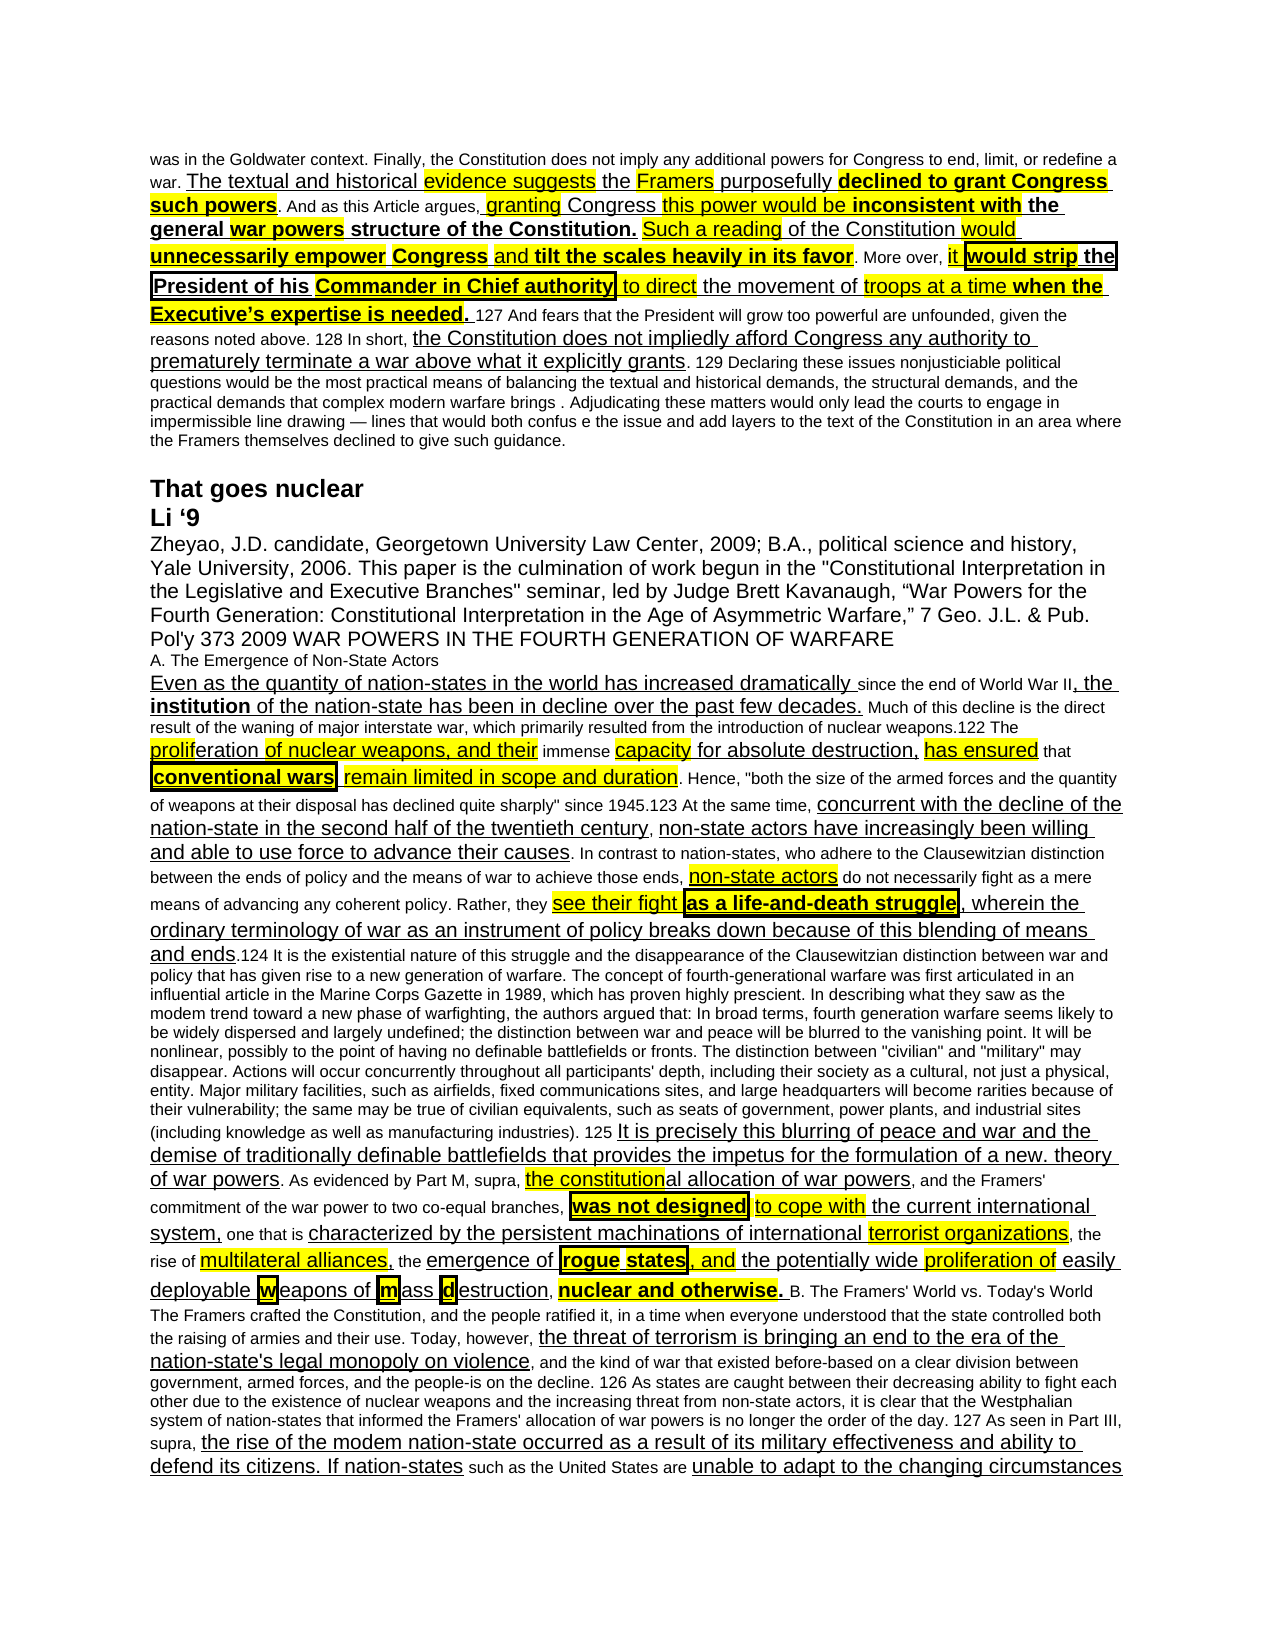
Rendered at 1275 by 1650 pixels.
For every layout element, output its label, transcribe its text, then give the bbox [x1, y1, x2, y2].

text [150, 150, 1125, 450]
text Zheyao, J.D. candidate, Georgetown University Law Center, 2009; B.A., political science and history, Yale University, 2006. This paper is the culmination of work begun in the "Constitutional Interpretation in the Legislative and Executive Branches" seminar, led by Judge Brett Kavanaugh, “War Powers for the Fourth Generation: Constitutional Interpretation in the Age of Asymmetric Warfare,” 7 Geo. J.L. & Pub. Pol'y 373 2009 WAR POWERS IN THE FOURTH GENERATION OF WARFARE [150, 531, 1125, 651]
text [150, 670, 1125, 1478]
text A. The Emergence of Non-State Actors [150, 651, 1125, 670]
text Li ‘9 [150, 503, 1125, 531]
text That goes nuclear [150, 474, 1125, 503]
